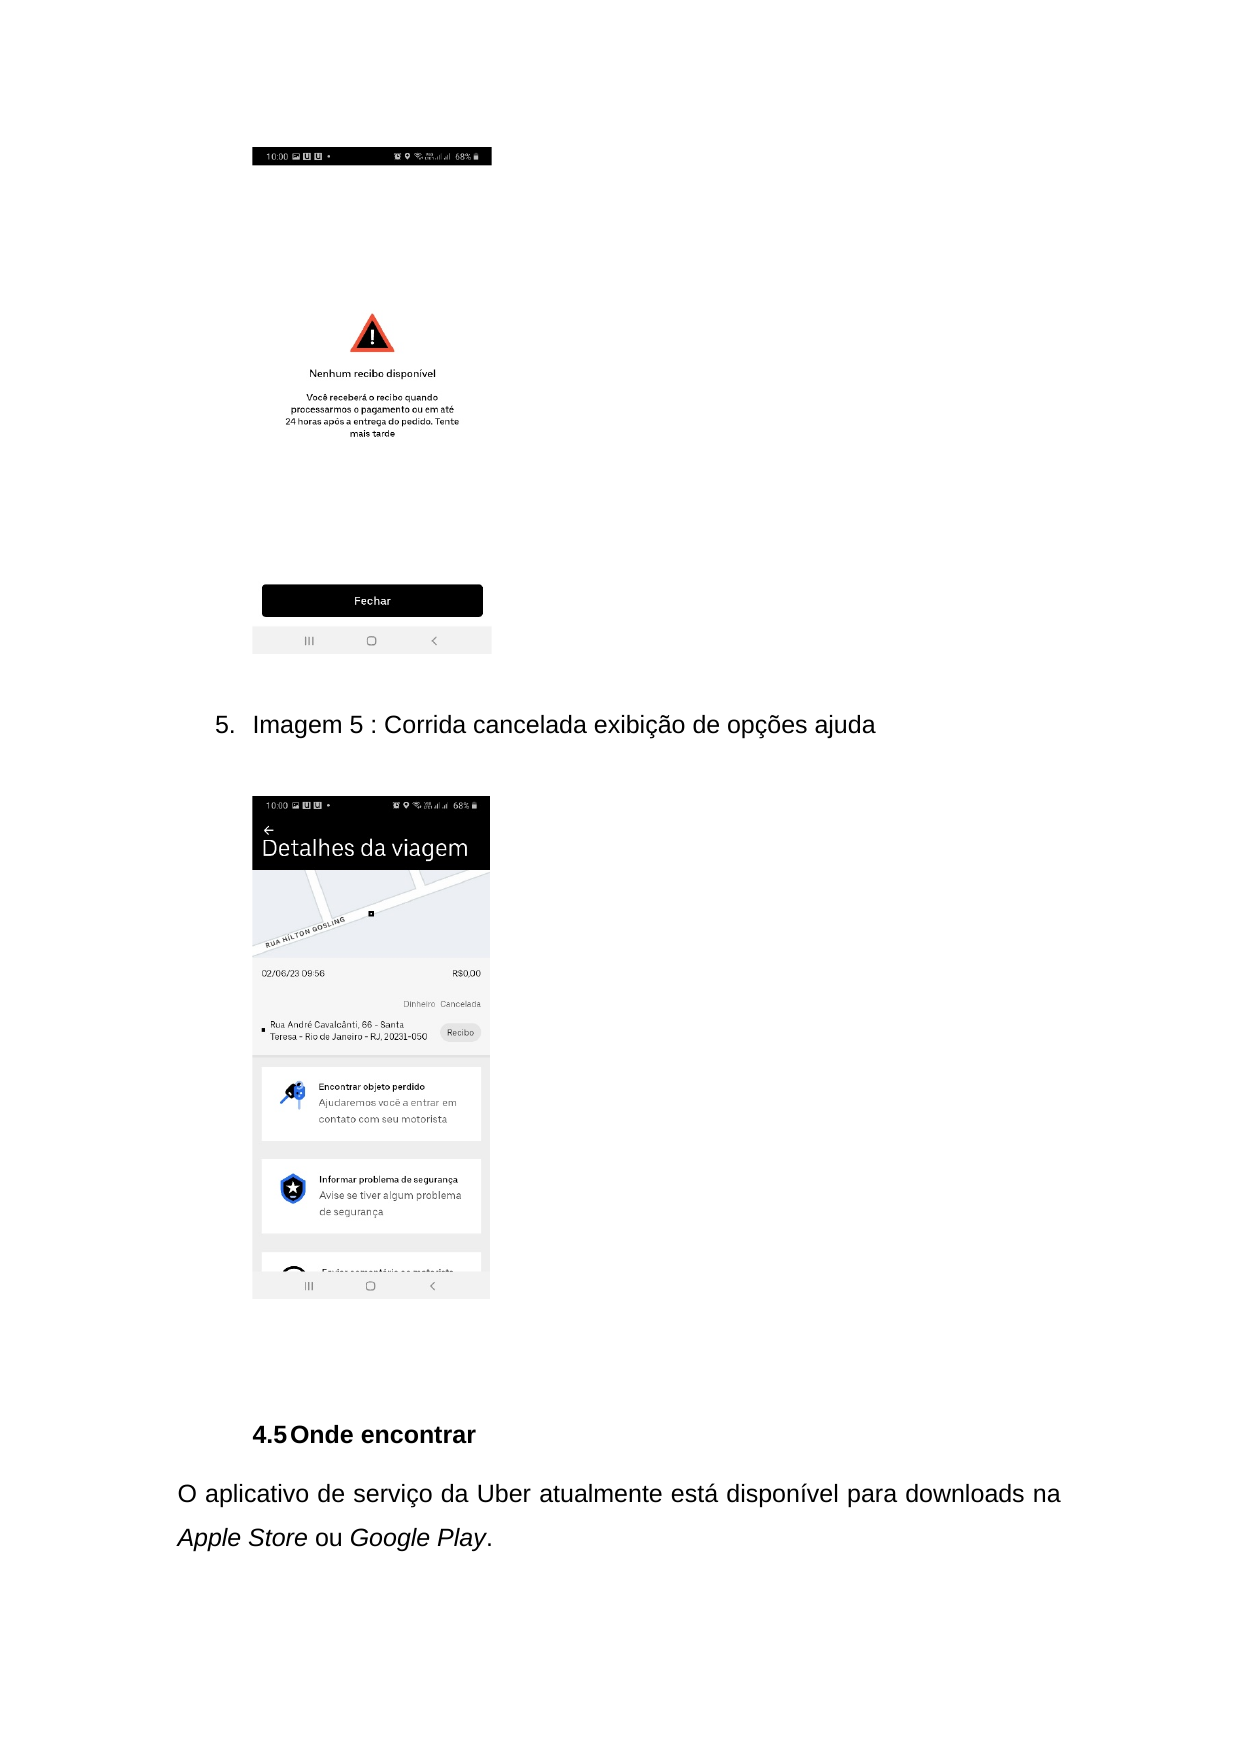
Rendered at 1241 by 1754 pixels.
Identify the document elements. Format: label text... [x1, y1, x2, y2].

picture [252, 796, 490, 1299]
text O aplicativo de serviço da Uber atualmente está disponível para downloads na Apple Store ou Google Play. [177, 1479, 1063, 1551]
subtitle Onde encontrar [252, 1419, 1063, 1448]
picture [252, 147, 492, 654]
list Imagem 5 : Corrida cancelada exibição de opções ajuda [215, 710, 1063, 739]
